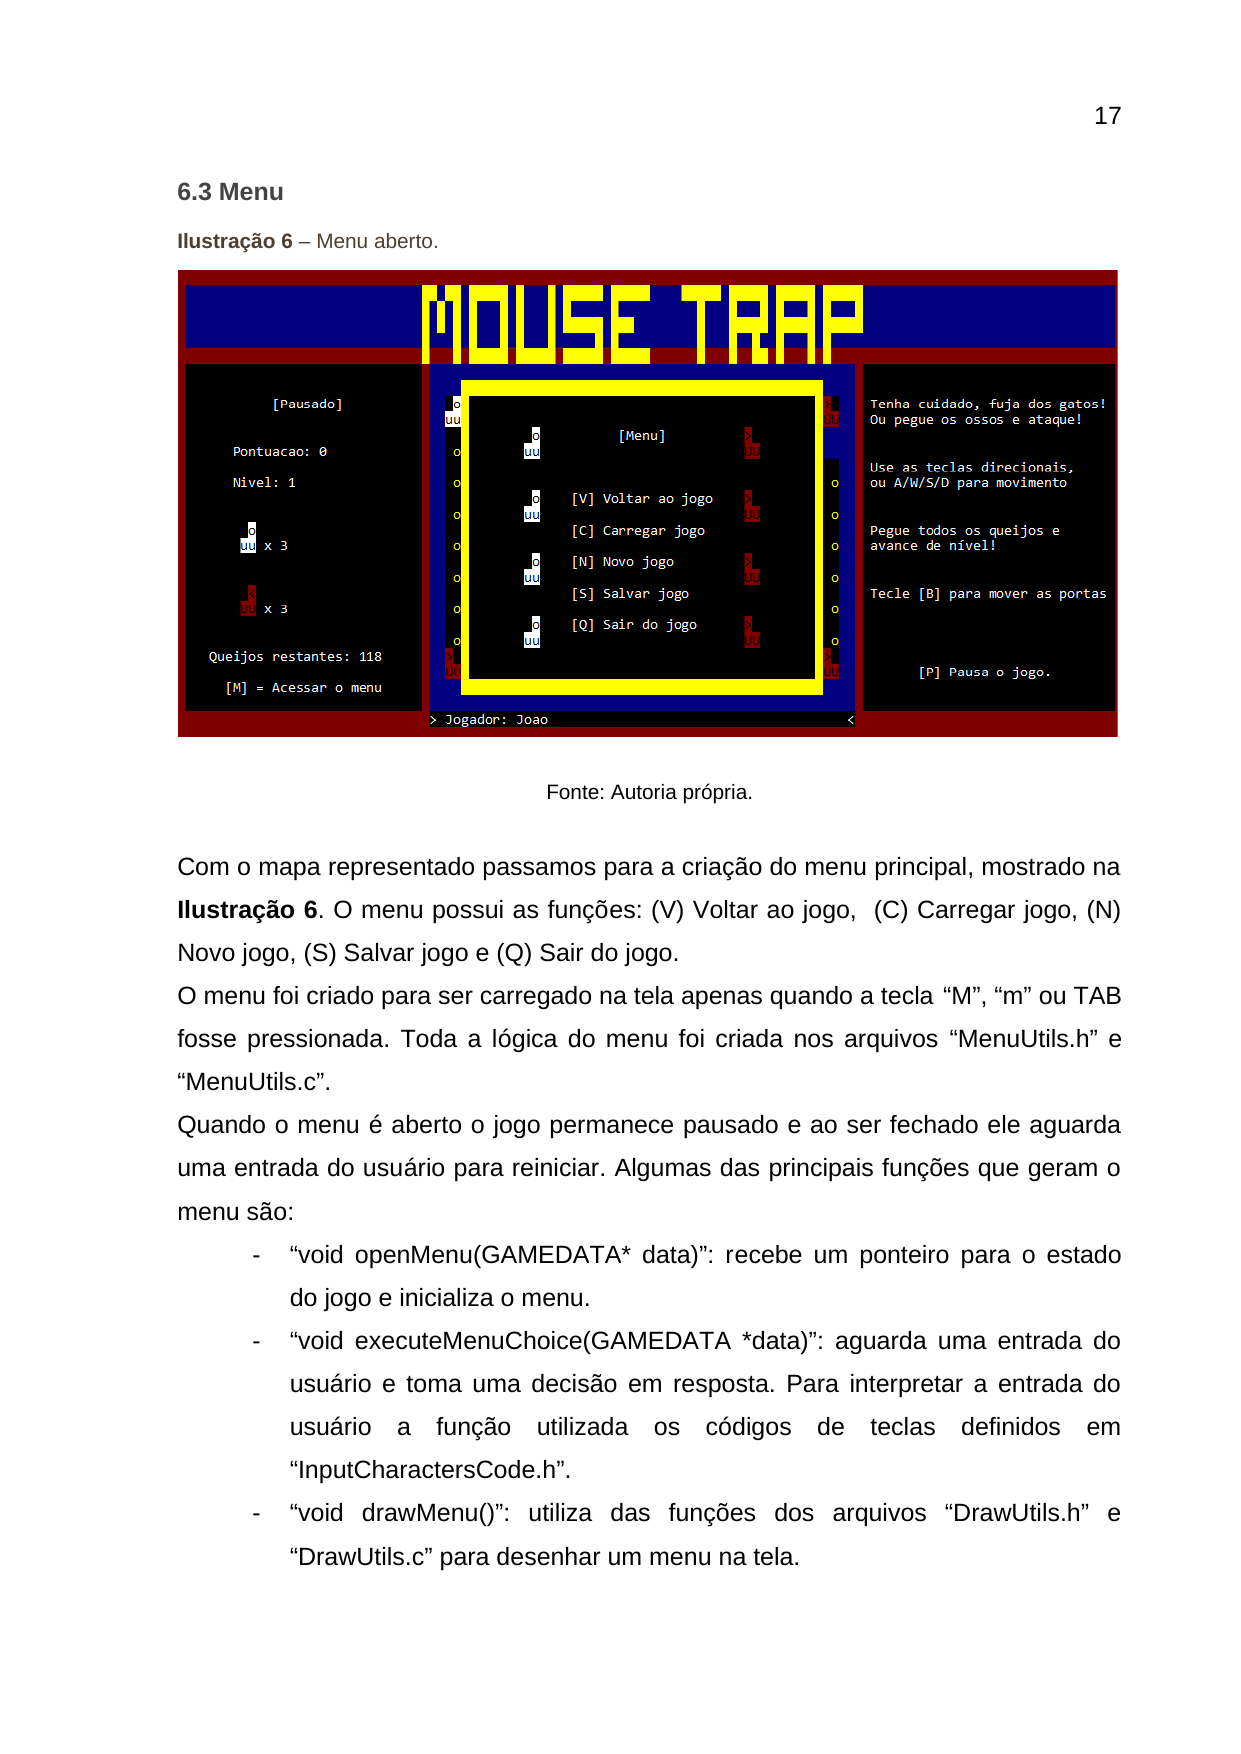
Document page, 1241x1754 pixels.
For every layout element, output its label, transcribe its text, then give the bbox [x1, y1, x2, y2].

list “void drawMenu()”: utiliza das funções dos arquivos “DrawUtils.h” e “DrawUtils.c” para desenhar um menu na tela. [252, 1498, 1122, 1570]
text Quando o menu é aberto o jogo permanece pausado e ao ser fechado ele aguarda uma entrada do usuário para reiniciar. Algumas das principais funções que geram o menu são: [177, 1110, 1122, 1225]
text O menu foi criado para ser carregado na tela apenas quando a tecla “M”, “m” ou TAB fosse pressionada. Toda a lógica do menu foi criada nos arquivos “MenuUtils.h” e “MenuUtils.c”. [177, 981, 1122, 1096]
text Ilustração 6 – Menu aberto. [177, 228, 1122, 252]
list “void openMenu(GAMEDATA* data)”: recebe um ponteiro para o estado do jogo e inicializa o menu. [252, 1239, 1122, 1311]
list “void executeMenuChoice(GAMEDATA *data)”: aguarda uma entrada do usuário e toma uma decisão em resposta. Para interpretar a entrada do usuário a função utilizada os códigos de teclas definidos em “InputCharactersCode.h”. [252, 1326, 1122, 1484]
text Com o mapa representado passamos para a criação do menu principal, mostrado na Ilustração 6. O menu possui as funções: (V) Voltar ao jogo, (C) Carregar jogo, (N) Novo jogo, (S) Salvar jogo e (Q) Sair do jogo. [177, 851, 1122, 966]
subtitle 6.3 Menu [177, 177, 1122, 206]
picture [177, 270, 1117, 736]
